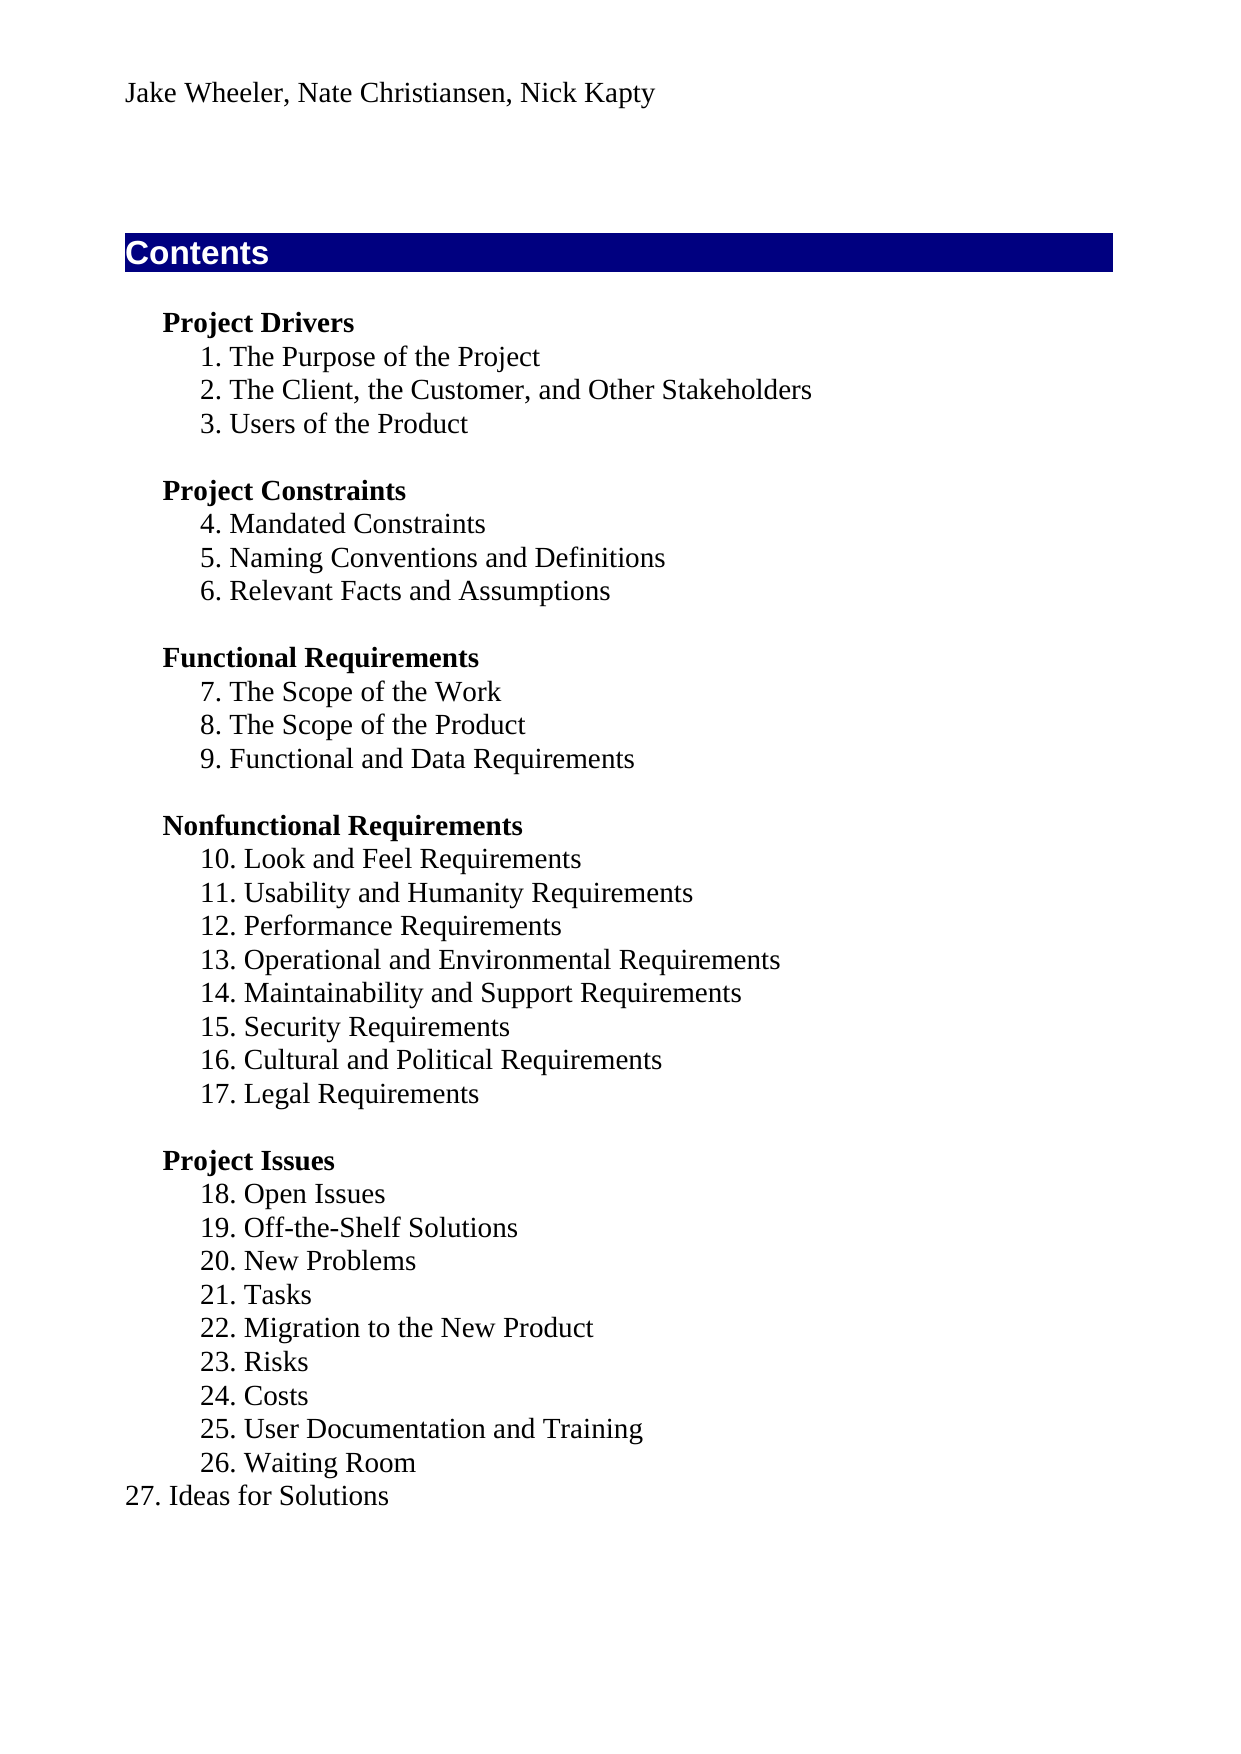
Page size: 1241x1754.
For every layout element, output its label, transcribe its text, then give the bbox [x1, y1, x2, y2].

list 1. The Purpose of the Project [200, 339, 1113, 372]
list 10. Look and Feel Requirements [200, 841, 1113, 875]
list 20. New Problems [200, 1243, 1113, 1277]
list 11. Usability and Humanity Requirements [200, 875, 1113, 908]
list 23. Risks [200, 1344, 1113, 1378]
subtitle Project Constraints [162, 473, 1113, 506]
subtitle Functional Requirements [162, 640, 1113, 674]
list 12. Performance Requirements [200, 908, 1113, 942]
subtitle Nonfunctional Requirements [162, 808, 1113, 841]
list 16. Cultural and Political Requirements [200, 1042, 1113, 1076]
list 26. Waiting Room [200, 1445, 1113, 1478]
list 8. The Scope of the Product [200, 707, 1113, 741]
list 21. Tasks [200, 1277, 1113, 1311]
list 13. Operational and Environmental Requirements [200, 942, 1113, 975]
list 7. The Scope of the Work [200, 674, 1113, 707]
list 4. Mandated Constraints [200, 506, 1113, 540]
list 14. Maintainability and Support Requirements [200, 975, 1113, 1009]
list 3. Users of the Product [200, 406, 1113, 439]
list 15. Security Requirements [200, 1009, 1113, 1042]
list 2. The Client, the Customer, and Other Stakeholders [200, 372, 1113, 406]
list 24. Costs [200, 1378, 1113, 1411]
subtitle Project Drivers [162, 305, 1113, 339]
list 18. Open Issues [200, 1176, 1113, 1210]
subtitle Project Issues [162, 1143, 1113, 1176]
list 25. User Documentation and Training [200, 1411, 1113, 1445]
list 17. Legal Requirements [200, 1076, 1113, 1109]
list 22. Migration to the New Product [200, 1311, 1113, 1344]
list 19. Off-the-Shelf Solutions [200, 1210, 1113, 1243]
list 6. Relevant Facts and Assumptions [200, 573, 1113, 607]
list 5. Naming Conventions and Definitions [200, 540, 1113, 573]
subtitle Contents [125, 233, 1113, 272]
text 27. Ideas for Solutions [125, 1478, 1113, 1512]
list 9. Functional and Data Requirements [200, 741, 1113, 774]
